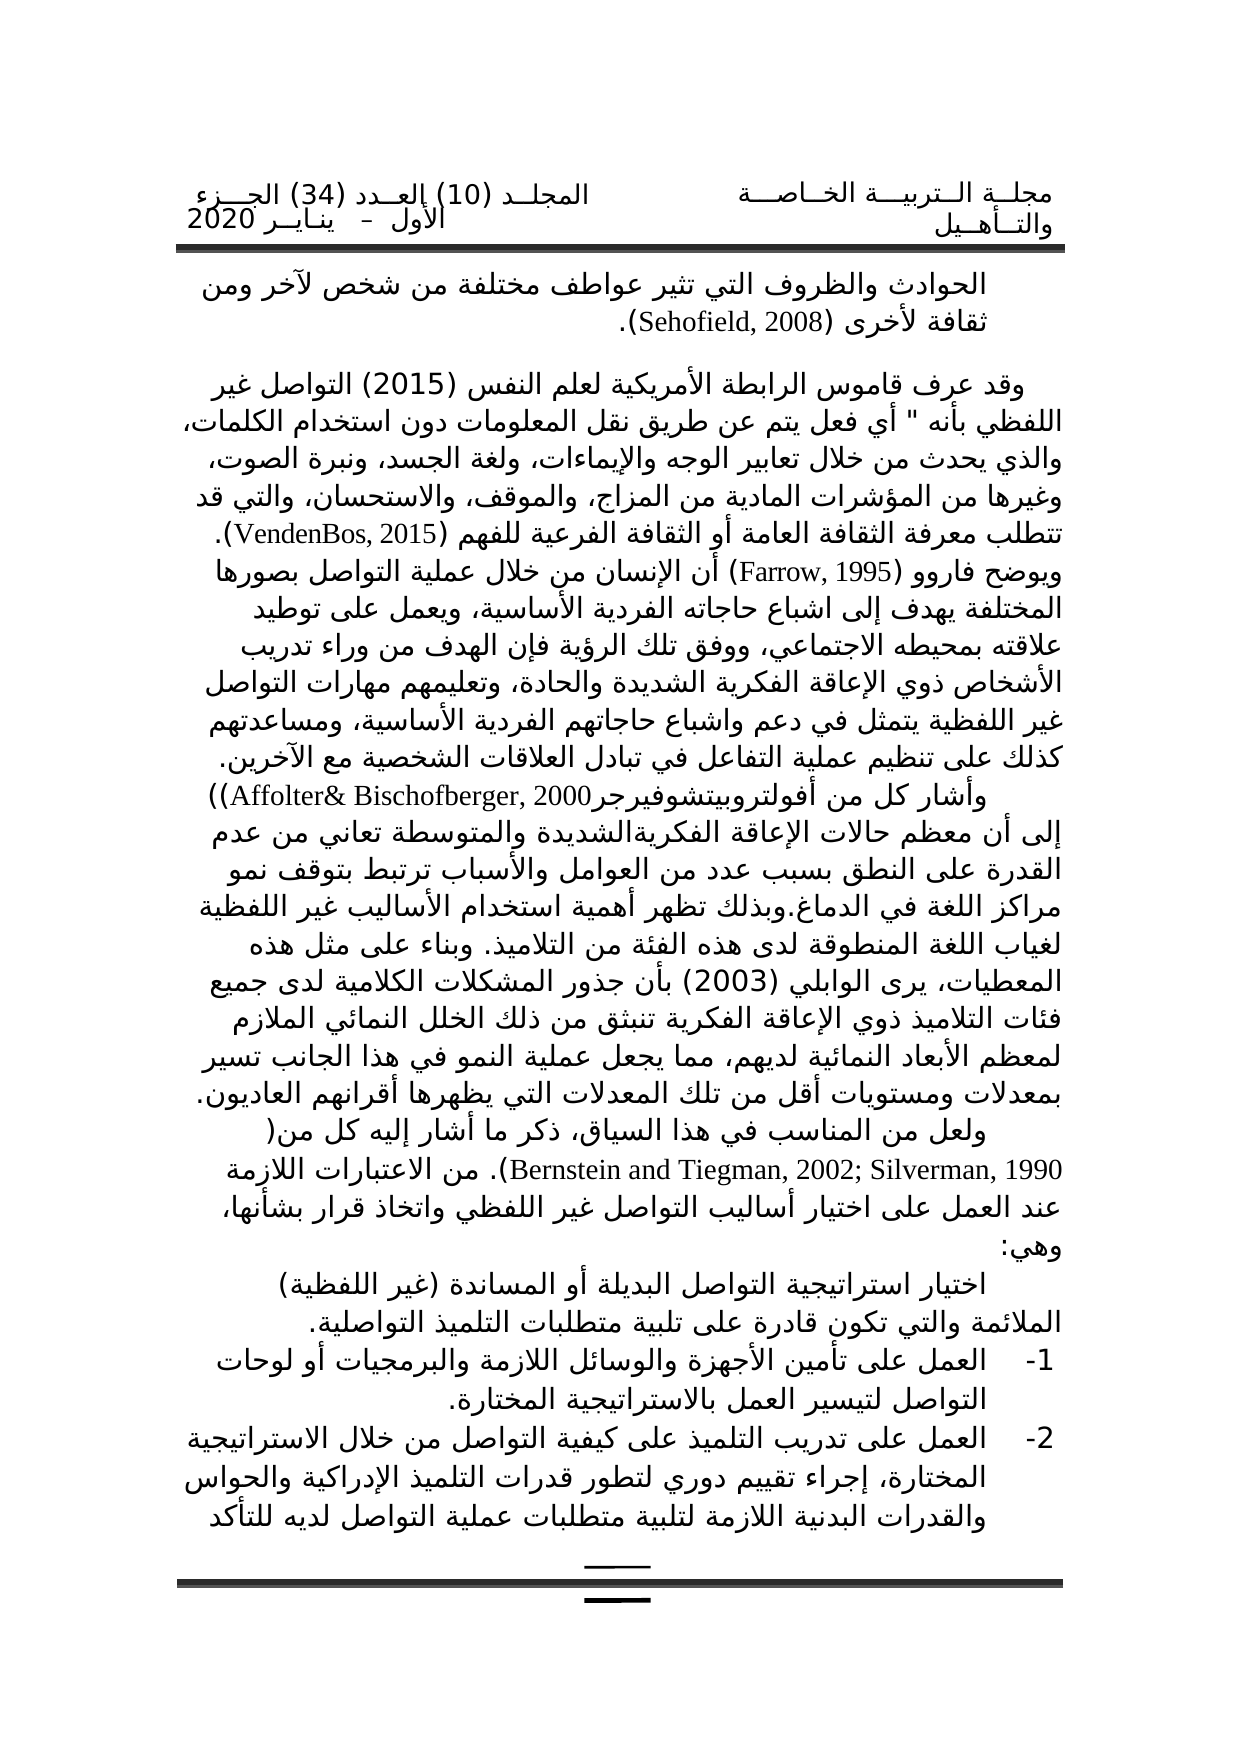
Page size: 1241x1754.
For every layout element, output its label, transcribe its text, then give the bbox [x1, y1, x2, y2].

list العمل على تأمين الأجهزة والوسائل اللازمة والبرمجيات أو لوحات التواصل لتيسير العمل بالاستراتيجية المختارة. [177, 1344, 1026, 1417]
text وأشار كل من أفولتروبيتشوفيرجرAffolter& Bischofberger, 2000)) إلى أن معظم حالات الإعاقة الفكريةالشديدة والمتوسطة تعاني من عدم القدرة على النطق بسبب عدد من العوامل والأسباب ترتبط بتوقف نمو مراكز اللغة في الدماغ.وبذلك تظهر أهمية استخدام الأساليب غير اللفظية لغياب اللغة المنطوقة لدى هذه الفئة من التلاميذ. وبناء على مثل هذه المعطيات، يرى الوابلي (2003) بأن جذور المشكلات الكلامية لدى جميع فئات التلاميذ ذوي الإعاقة الفكرية تنبثق من ذلك الخلل النمائي الملازم لمعظم الأبعاد النمائية لديهم، مما يجعل عملية النمو في هذا الجانب تسير بمعدلات ومستويات أقل من تلك المعدلات التي يظهرها أقرانهم العاديون. [177, 778, 1063, 1110]
text ولعل من المناسب في هذا السياق، ذكر ما أشار إليه كل من(Bernstein and Tiegman, 2002; Silverman, 1990). من الاعتبارات اللازمة عند العمل على اختيار أساليب التواصل غير اللفظي واتخاذ قرار بشأنها، وهي: [177, 1113, 1063, 1263]
text وقد عرف قاموس الرابطة الأمريكية لعلم النفس (2015) التواصل غير اللفظي بأنه " أي فعل يتم عن طريق نقل المعلومات دون استخدام الكلمات، والذي يحدث من خلال تعابير الوجه والإيماءات، ولغة الجسد، ونبرة الصوت، وغيرها من المؤشرات المادية من المزاج، والموقف، والاستحسان، والتي قد تتطلب معرفة الثقافة العامة أو الثقافة الفرعية للفهم (VendenBos, 2015). ويوضح فاروو (Farrow, 1995) أن الإنسان من خلال عملية التواصل بصورها المختلفة يهدف إلى اشباع حاجاته الفردية الأساسية، ويعمل على توطيد علاقته بمحيطه الاجتماعي، ووفق تلك الرؤية فإن الهدف من وراء تدريب الأشخاص ذوي الإعاقة الفكرية الشديدة والحادة، وتعليمهم مهارات التواصل غير اللفظية يتمثل في دعم واشباع حاجاتهم الفردية الأساسية، ومساعدتهم كذلك على تنظيم عملية التفاعل في تبادل العلاقات الشخصية مع الآخرين. [177, 367, 1063, 774]
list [177, 267, 1026, 339]
text اختيار استراتيجية التواصل البديلة أو المساندة (غير اللفظية) الملائمة والتي تكون قادرة على تلبية متطلبات التلميذ التواصلية. [177, 1267, 1063, 1339]
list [177, 1422, 1026, 1533]
